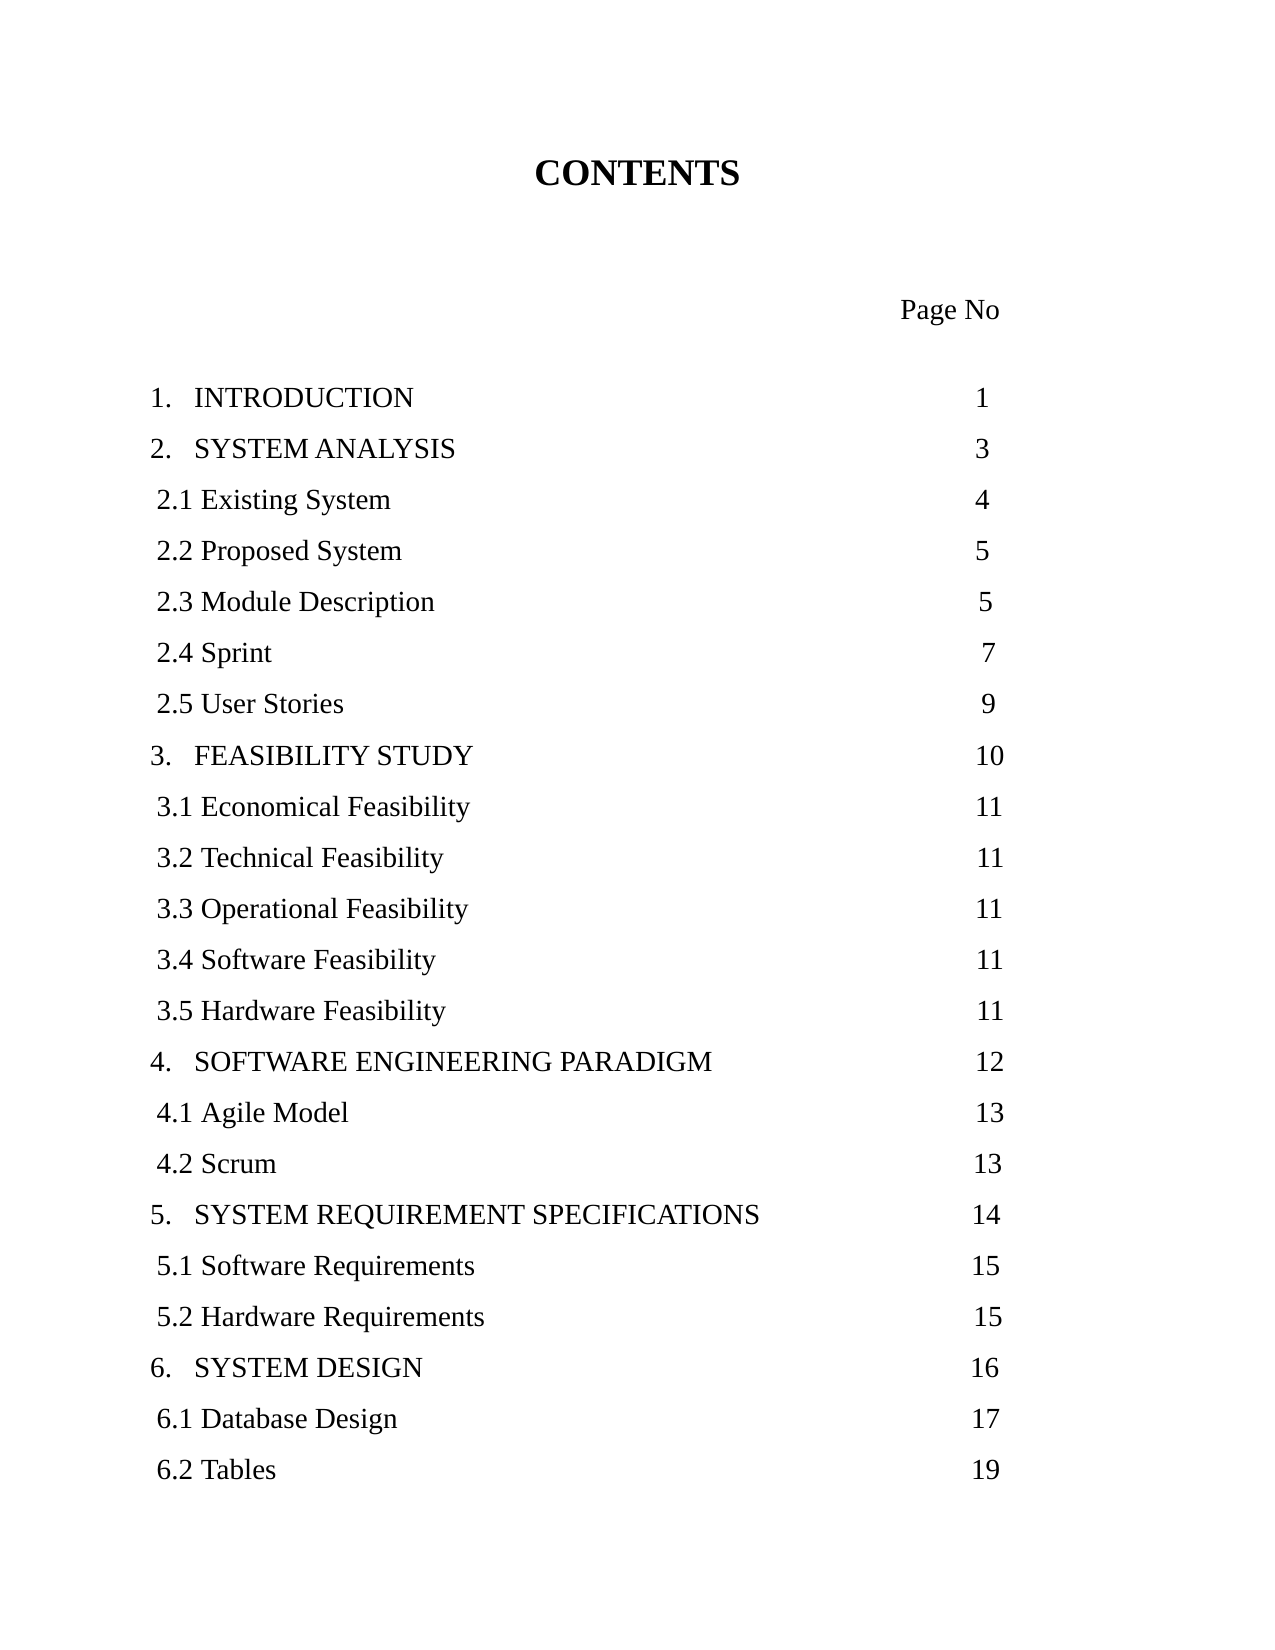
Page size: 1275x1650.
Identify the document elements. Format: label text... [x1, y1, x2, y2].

text CONTENTS [534, 151, 1006, 194]
list SYSTEM ANALYSIS 3 [150, 431, 1006, 465]
list INTRODUCTION 1 [150, 380, 1006, 414]
list Hardware Requirements 15 [156, 1299, 1006, 1333]
list SYSTEM REQUIREMENT SPECIFICATIONS 14 [150, 1197, 1006, 1231]
list Software Requirements 15 [156, 1248, 1006, 1282]
list Proposed System 5 [156, 533, 1006, 567]
list Database Design 17 [156, 1401, 1006, 1435]
list User Stories 9 [156, 687, 1006, 720]
list Tables 19 [156, 1452, 1006, 1486]
text Page No [156, 292, 1006, 325]
list Operational Feasibility 11 [156, 891, 1006, 924]
list Sprint 7 [156, 636, 1006, 669]
list Agile Model 13 [156, 1095, 1006, 1128]
list Software Feasibility 11 [156, 942, 1006, 975]
list SYSTEM DESIGN 16 [150, 1350, 1006, 1384]
list Economical Feasibility 11 [156, 789, 1006, 822]
list FEASIBILITY STUDY 10 [150, 738, 1006, 771]
list Scrum 13 [156, 1146, 1006, 1179]
list Hardware Feasibility 11 [156, 993, 1006, 1026]
list Technical Feasibility 11 [156, 840, 1006, 873]
list Existing System 4 [156, 482, 1006, 516]
list SOFTWARE ENGINEERING PARADIGM 12 [150, 1044, 1006, 1077]
list Module Description 5 [156, 584, 1006, 618]
